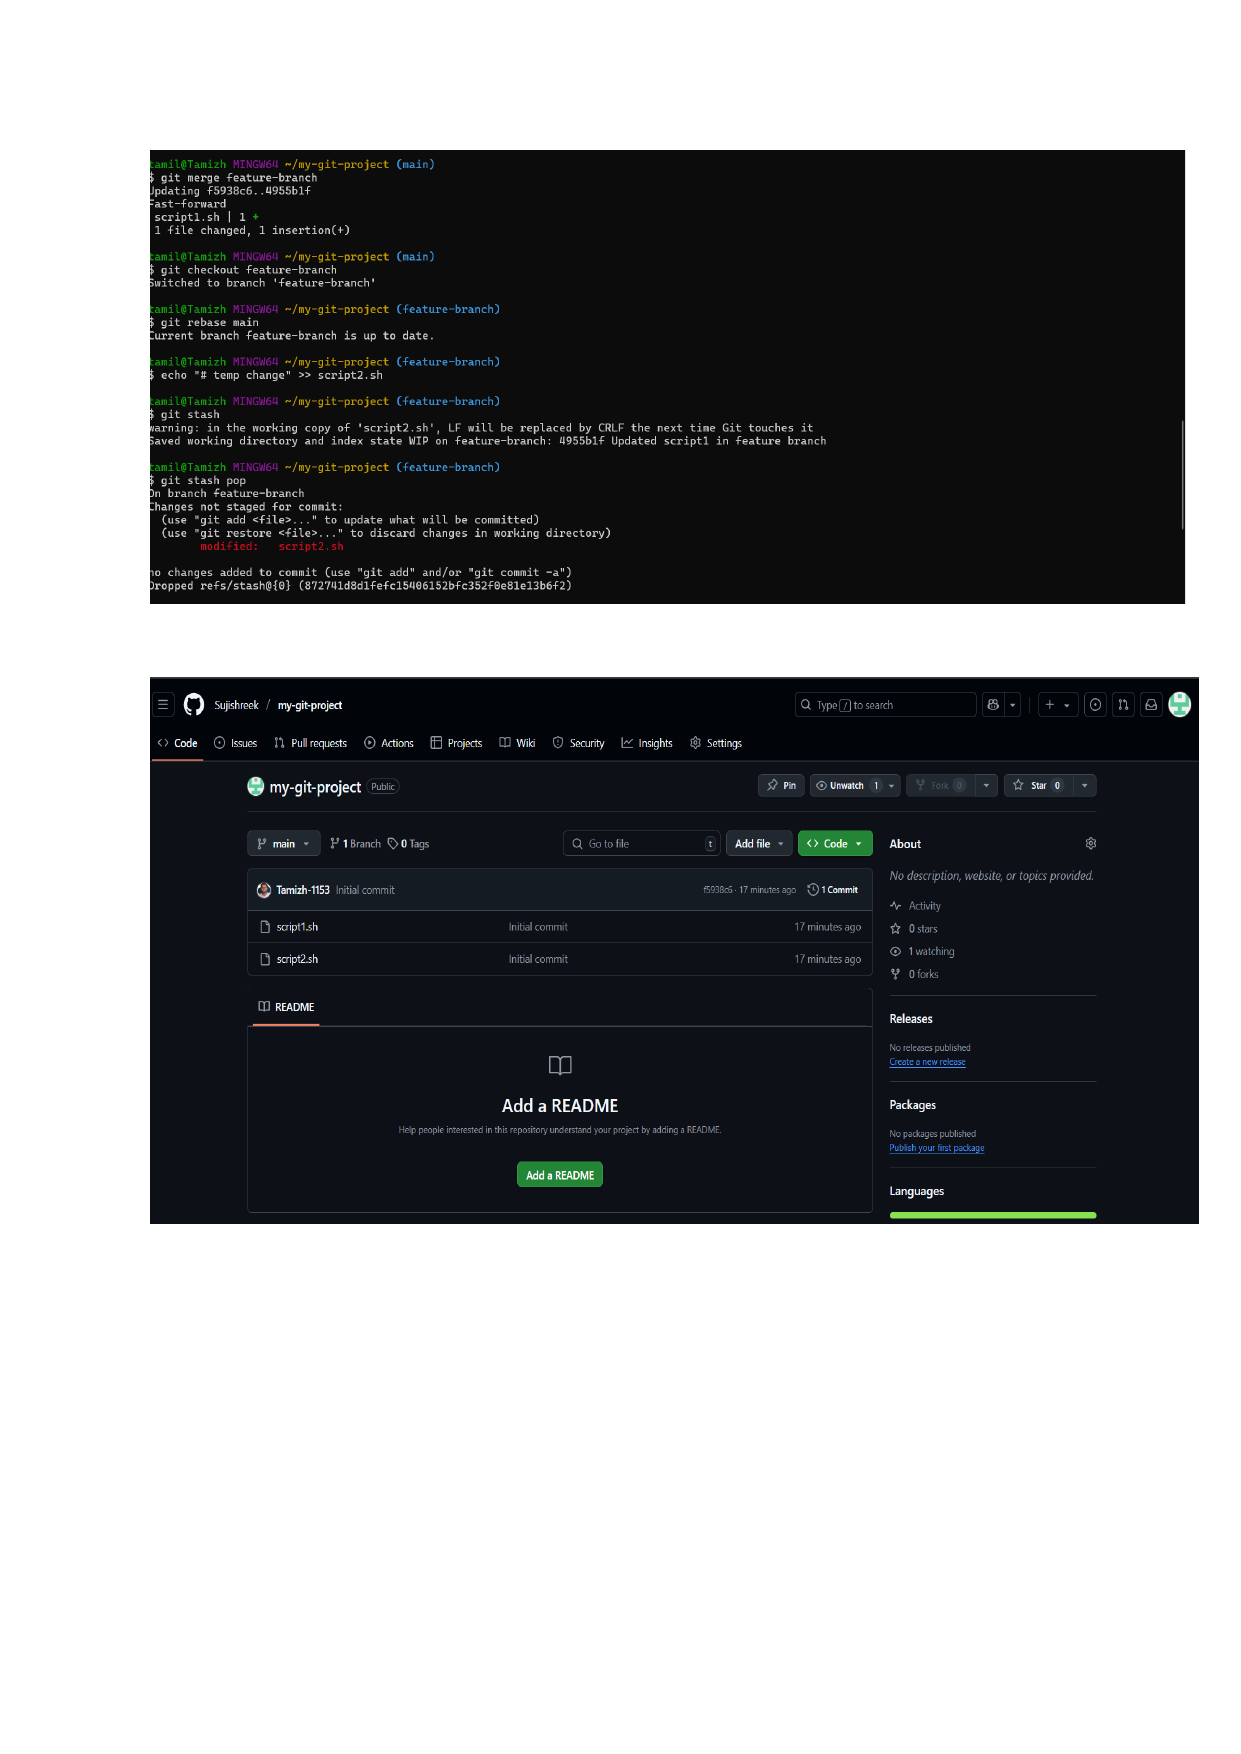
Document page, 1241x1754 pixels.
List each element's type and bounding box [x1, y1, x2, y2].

picture [150, 677, 1199, 1224]
picture [150, 150, 1185, 604]
